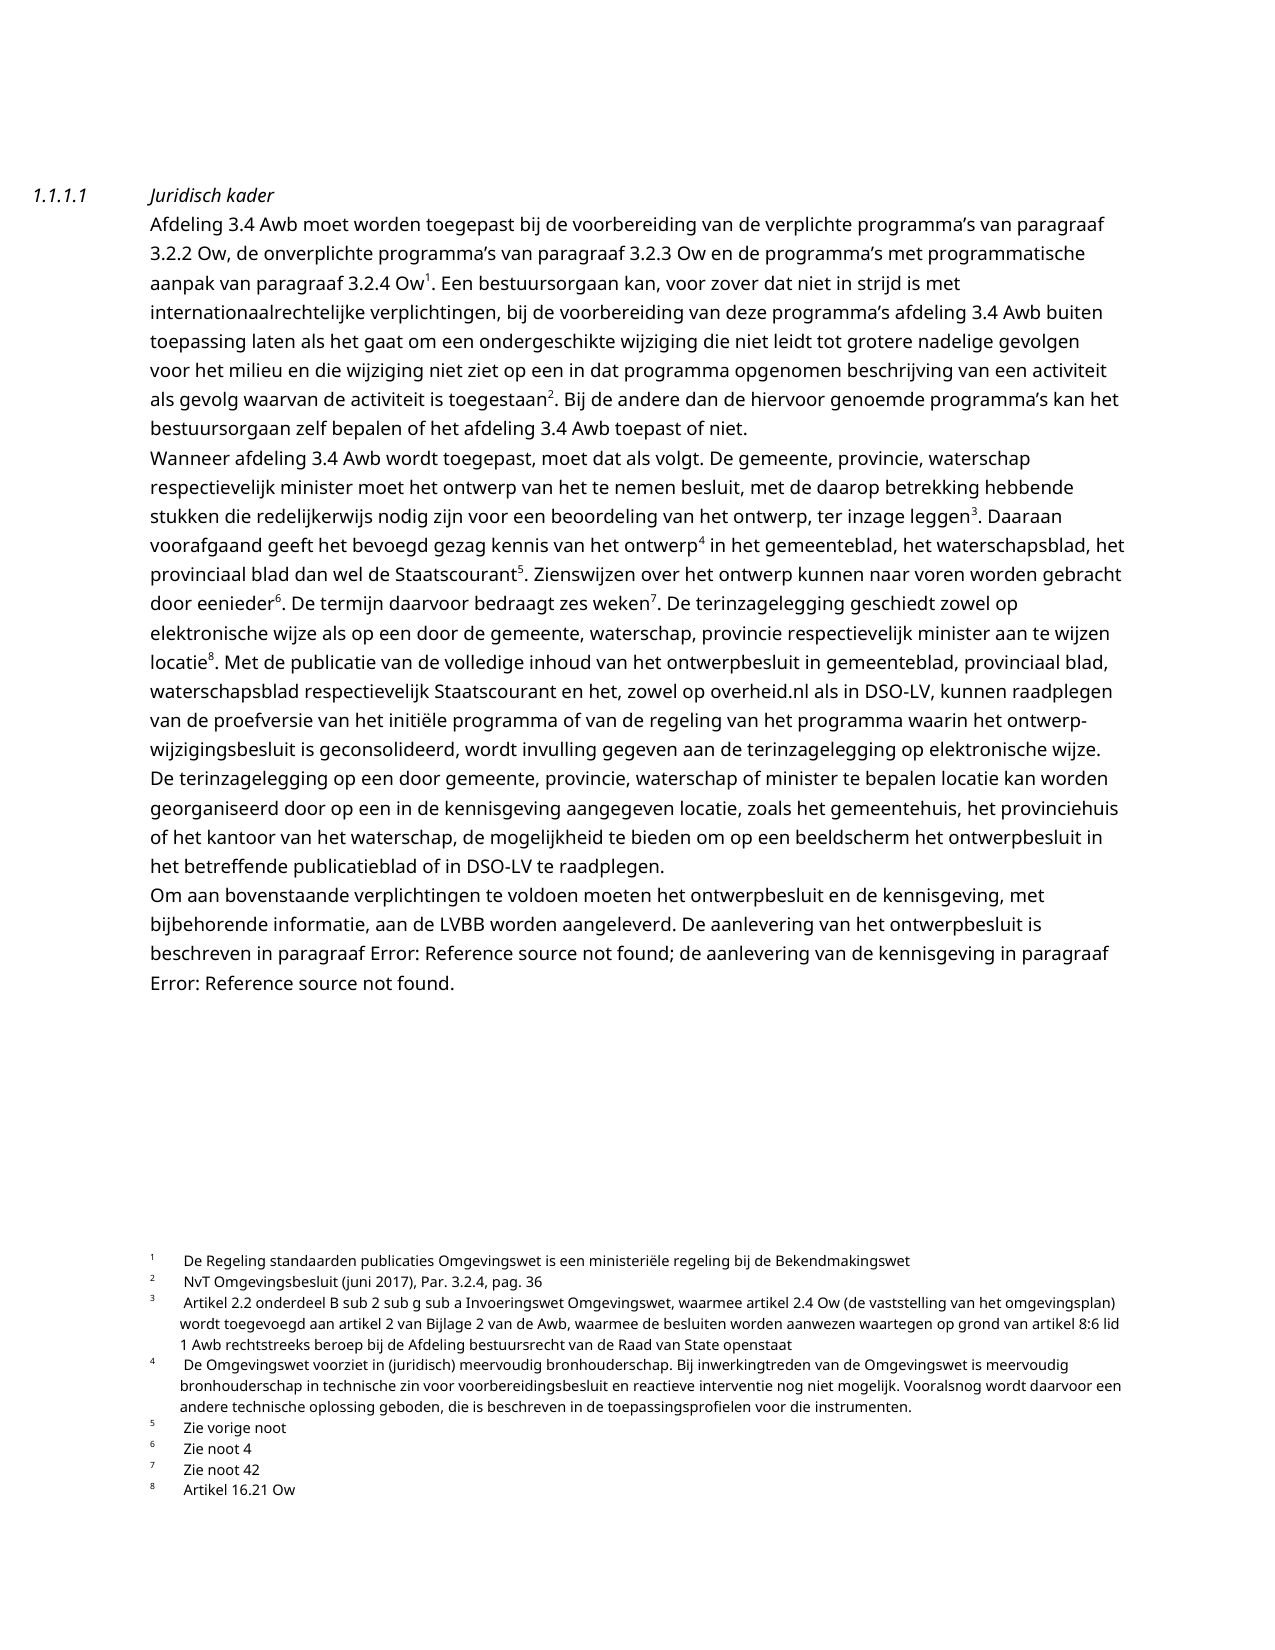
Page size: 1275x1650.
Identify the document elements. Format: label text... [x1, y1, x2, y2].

text Wanneer afdeling 3.4 Awb wordt toegepast, moet dat als volgt. De gemeente, provincie, waterschap respectievelijk minister moet het ontwerp van het te nemen besluit, met de daarop betrekking hebbende stukken die redelijkerwijs nodig zijn voor een beoordeling van het ontwerp, ter inzage leggen. Daaraan voorafgaand geeft het bevoegd gezag kennis van het ontwerp in het gemeenteblad, het waterschapsblad, het provinciaal blad dan wel de Staatscourant. Zienswijzen over het ontwerp kunnen naar voren worden gebracht door eenieder. De termijn daarvoor bedraagt zes weken. De terinzagelegging geschiedt zowel op elektronische wijze als op een door de gemeente, waterschap, provincie respectievelijk minister aan te wijzen locatie. Met de publicatie van de volledige inhoud van het ontwerpbesluit in gemeenteblad, provinciaal blad, waterschapsblad respectievelijk Staatscourant en het, zowel op overheid.nl als in DSO-LV, kunnen raadplegen van de proefversie van het initiële programma of van de regeling van het programma waarin het ontwerp-wijzigingsbesluit is geconsolideerd, wordt invulling gegeven aan de terinzagelegging op elektronische wijze. De terinzagelegging op een door gemeente, provincie, waterschap of minister te bepalen locatie kan worden georganiseerd door op een in de kennisgeving aangegeven locatie, zoals het gemeentehuis, het provinciehuis of het kantoor van het waterschap, de mogelijkheid te bieden om op een beeldscherm het ontwerpbesluit in het betreffende publicatieblad of in DSO-LV te raadplegen. [150, 442, 1125, 879]
text Afdeling 3.4 Awb moet worden toegepast bij de voorbereiding van de verplichte programma’s van paragraaf 3.2.2 Ow, de onverplichte programma’s van paragraaf 3.2.3 Ow en de programma’s met programmatische aanpak van paragraaf 3.2.4 Ow. Een bestuursorgaan kan, voor zover dat niet in strijd is met internationaalrechtelijke verplichtingen, bij de voorbereiding van deze programma’s afdeling 3.4 Awb buiten toepassing laten als het gaat om een ondergeschikte wijziging die niet leidt tot grotere nadelige gevolgen voor het milieu en die wijziging niet ziet op een in dat programma opgenomen beschrijving van een activiteit als gevolg waarvan de activiteit is toegestaan. Bij de andere dan de hiervoor genoemde programma’s kan het bestuursorgaan zelf bepalen of het afdeling 3.4 Awb toepast of niet. [150, 208, 1125, 442]
subtitle Juridisch kader [32, 179, 1125, 208]
